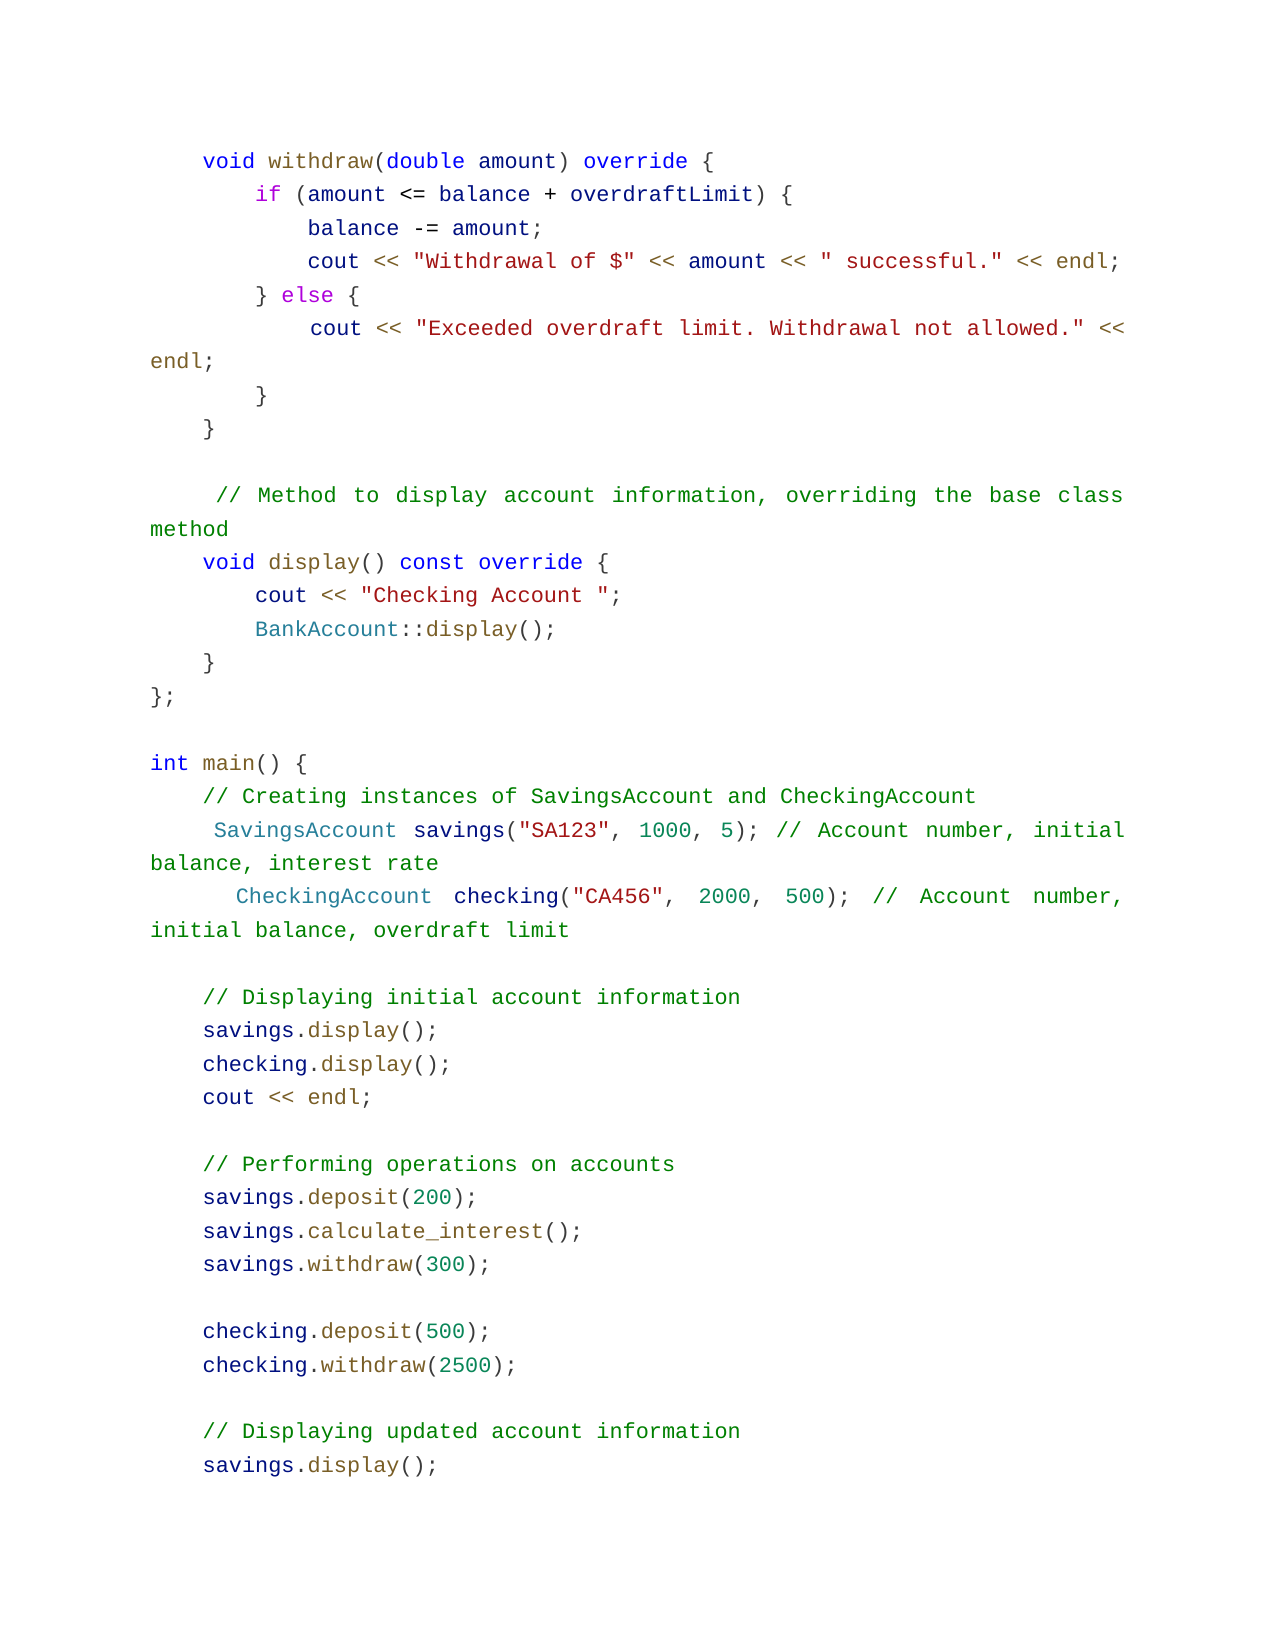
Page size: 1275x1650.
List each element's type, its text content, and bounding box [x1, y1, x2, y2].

text // Performing operations on accounts [150, 1153, 1125, 1178]
text BankAccount::display(); [150, 618, 1125, 643]
text void display() const override { [150, 551, 1125, 576]
text savings.display(); [150, 1454, 1125, 1479]
text savings.calculate_interest(); [150, 1220, 1125, 1245]
text } [150, 384, 1125, 409]
text // Displaying initial account information [150, 986, 1125, 1011]
text void withdraw(double amount) override { [150, 150, 1125, 175]
text checking.withdraw(2500); [150, 1354, 1125, 1378]
text cout << "Exceeded overdraft limit. Withdrawal not allowed." << endl; [150, 317, 1125, 375]
text savings.deposit(200); [150, 1187, 1125, 1211]
text // Displaying updated account information [150, 1421, 1125, 1445]
text // Method to display account information, overriding the base class method [150, 484, 1125, 543]
text savings.display(); [150, 1019, 1125, 1044]
text balance -= amount; [150, 217, 1125, 242]
text checking.display(); [150, 1053, 1125, 1078]
text } else { [150, 284, 1125, 308]
text if (amount <= balance + overdraftLimit) { [150, 183, 1125, 208]
text }; [150, 685, 1125, 710]
text // Creating instances of SavingsAccount and CheckingAccount [150, 785, 1125, 810]
text CheckingAccount checking("CA456", 2000, 500); // Account number, initial balance, overdraft limit [150, 886, 1125, 944]
text int main() { [150, 752, 1125, 777]
text cout << "Checking Account "; [150, 585, 1125, 609]
text cout << endl; [150, 1086, 1125, 1111]
text SavingsAccount savings("SA123", 1000, 5); // Account number, initial balance, interest rate [150, 819, 1125, 877]
text cout << "Withdrawal of $" << amount << " successful." << endl; [150, 250, 1125, 275]
text } [150, 417, 1125, 442]
text } [150, 652, 1125, 676]
text savings.withdraw(300); [150, 1253, 1125, 1278]
text checking.deposit(500); [150, 1320, 1125, 1345]
